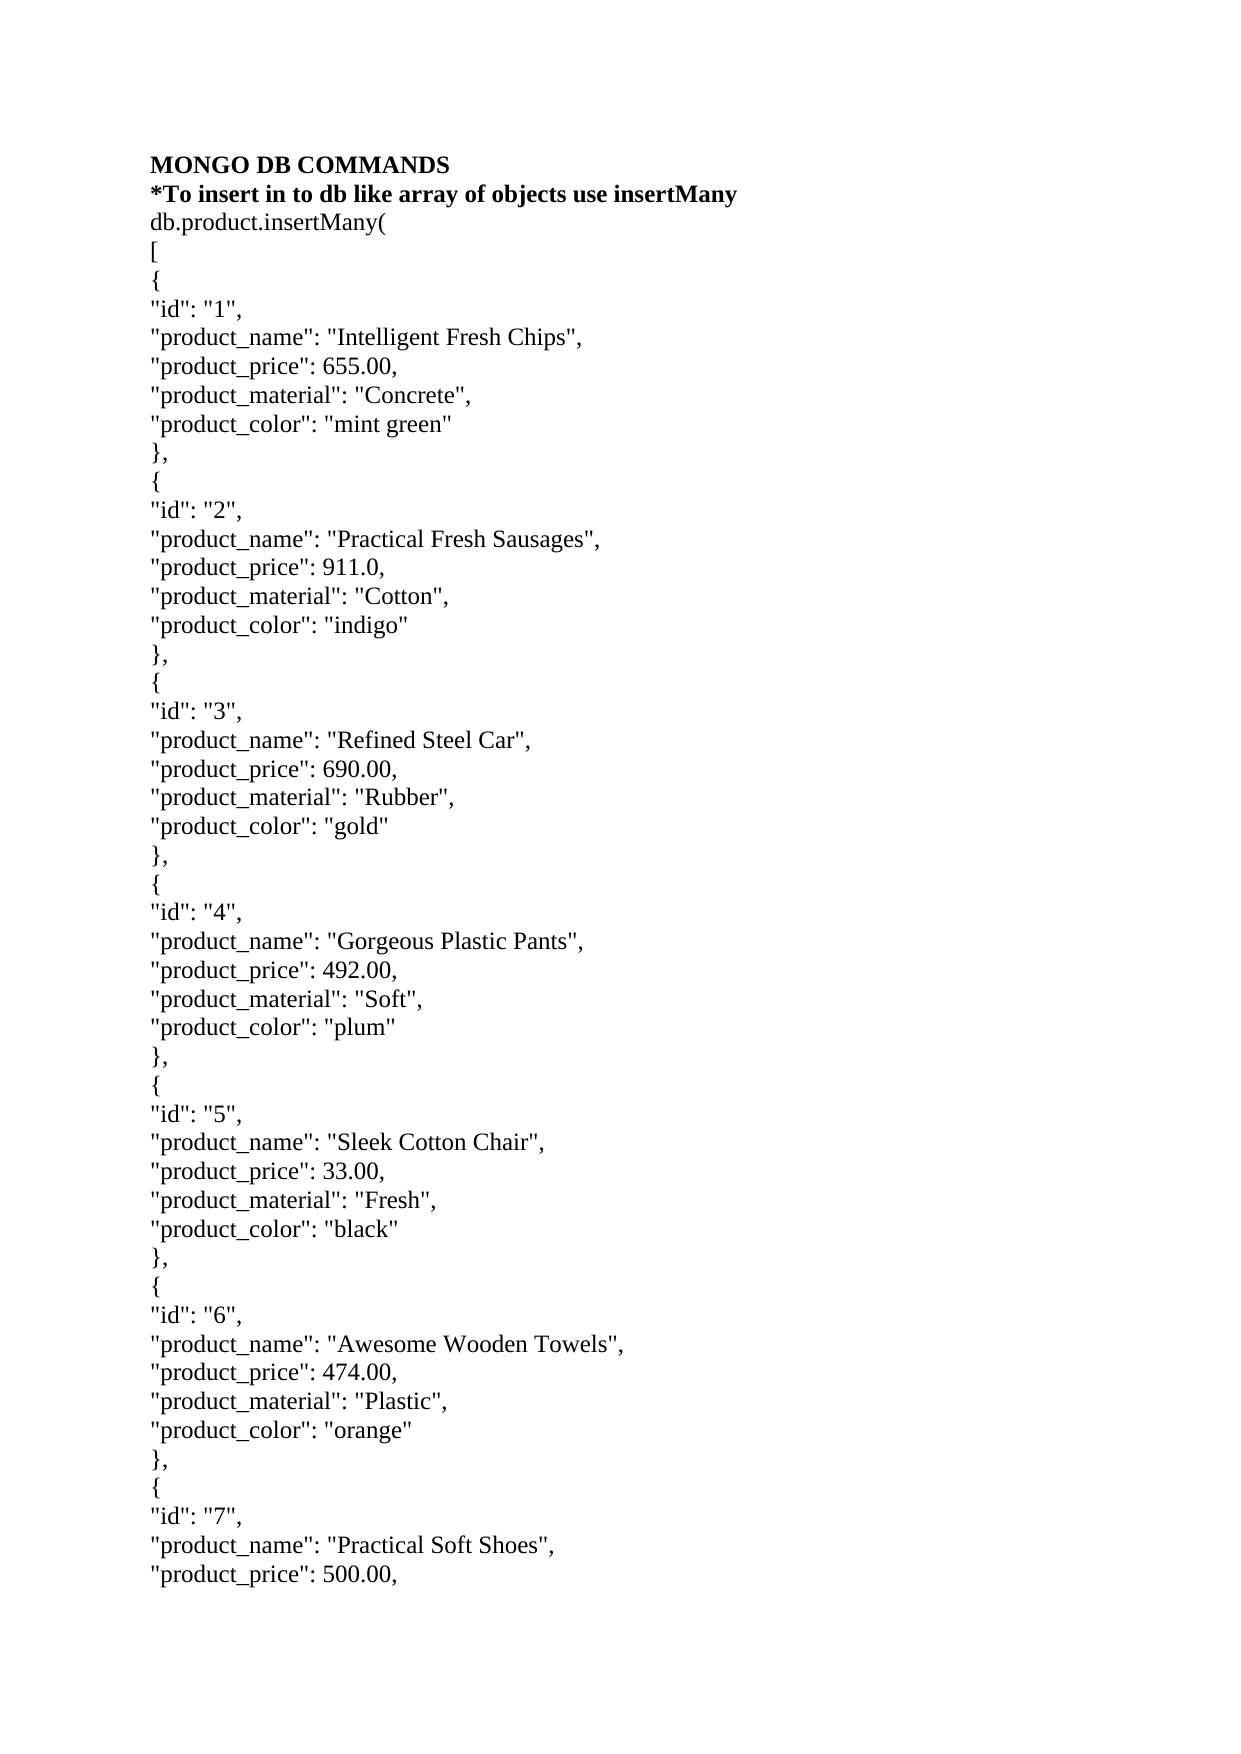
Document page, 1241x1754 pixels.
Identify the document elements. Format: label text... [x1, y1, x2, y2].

text { [150, 466, 1090, 495]
text "id": "4", [150, 897, 1090, 926]
text { [150, 1271, 1090, 1300]
text "id": "3", [150, 696, 1090, 725]
text "product_name": "Intelligent Fresh Chips", [150, 322, 1090, 351]
text "product_color": "indigo" [150, 610, 1090, 639]
text MONGO DB COMMANDS *To insert in to db like array of objects use insertMany [150, 150, 1090, 207]
text "id": "6", [150, 1300, 1090, 1329]
text }, [150, 639, 1090, 667]
text "product_color": "gold" [150, 811, 1090, 840]
text "product_material": "Soft", [150, 984, 1090, 1012]
text "product_price": 500.00, [150, 1559, 1090, 1587]
text [ [150, 236, 1090, 265]
text }, [150, 1444, 1090, 1472]
text "product_material": "Concrete", [150, 380, 1090, 409]
text "product_color": "mint green" [150, 409, 1090, 437]
text { [150, 869, 1090, 897]
text "product_material": "Rubber", [150, 782, 1090, 811]
text "product_name": "Sleek Cotton Chair", [150, 1127, 1090, 1156]
text "product_price": 474.00, [150, 1357, 1090, 1386]
text "product_name": "Practical Fresh Sausages", [150, 524, 1090, 552]
text }, [150, 437, 1090, 466]
text "product_material": "Cotton", [150, 581, 1090, 610]
text "product_material": "Fresh", [150, 1185, 1090, 1214]
text "product_color": "black" [150, 1214, 1090, 1242]
text { [150, 265, 1090, 294]
text "product_name": "Gorgeous Plastic Pants", [150, 926, 1090, 955]
text "id": "2", [150, 495, 1090, 524]
text { [150, 667, 1090, 696]
text "product_price": 690.00, [150, 754, 1090, 782]
text "product_color": "orange" [150, 1415, 1090, 1444]
text "product_name": "Awesome Wooden Towels", [150, 1329, 1090, 1357]
text "product_material": "Plastic", [150, 1386, 1090, 1415]
text "product_price": 33.00, [150, 1156, 1090, 1185]
text }, [150, 1041, 1090, 1070]
text { [150, 1472, 1090, 1501]
text "id": "7", [150, 1501, 1090, 1530]
text "product_name": "Practical Soft Shoes", [150, 1530, 1090, 1559]
text "product_name": "Refined Steel Car", [150, 725, 1090, 754]
text "id": "5", [150, 1099, 1090, 1127]
text "product_color": "plum" [150, 1012, 1090, 1041]
text "product_price": 911.0, [150, 552, 1090, 581]
text "product_price": 655.00, [150, 351, 1090, 380]
text { [150, 1070, 1090, 1099]
text db.product.insertMany( [150, 207, 1090, 236]
text "product_price": 492.00, [150, 955, 1090, 984]
text }, [150, 1242, 1090, 1271]
text "id": "1", [150, 294, 1090, 322]
text }, [150, 840, 1090, 869]
